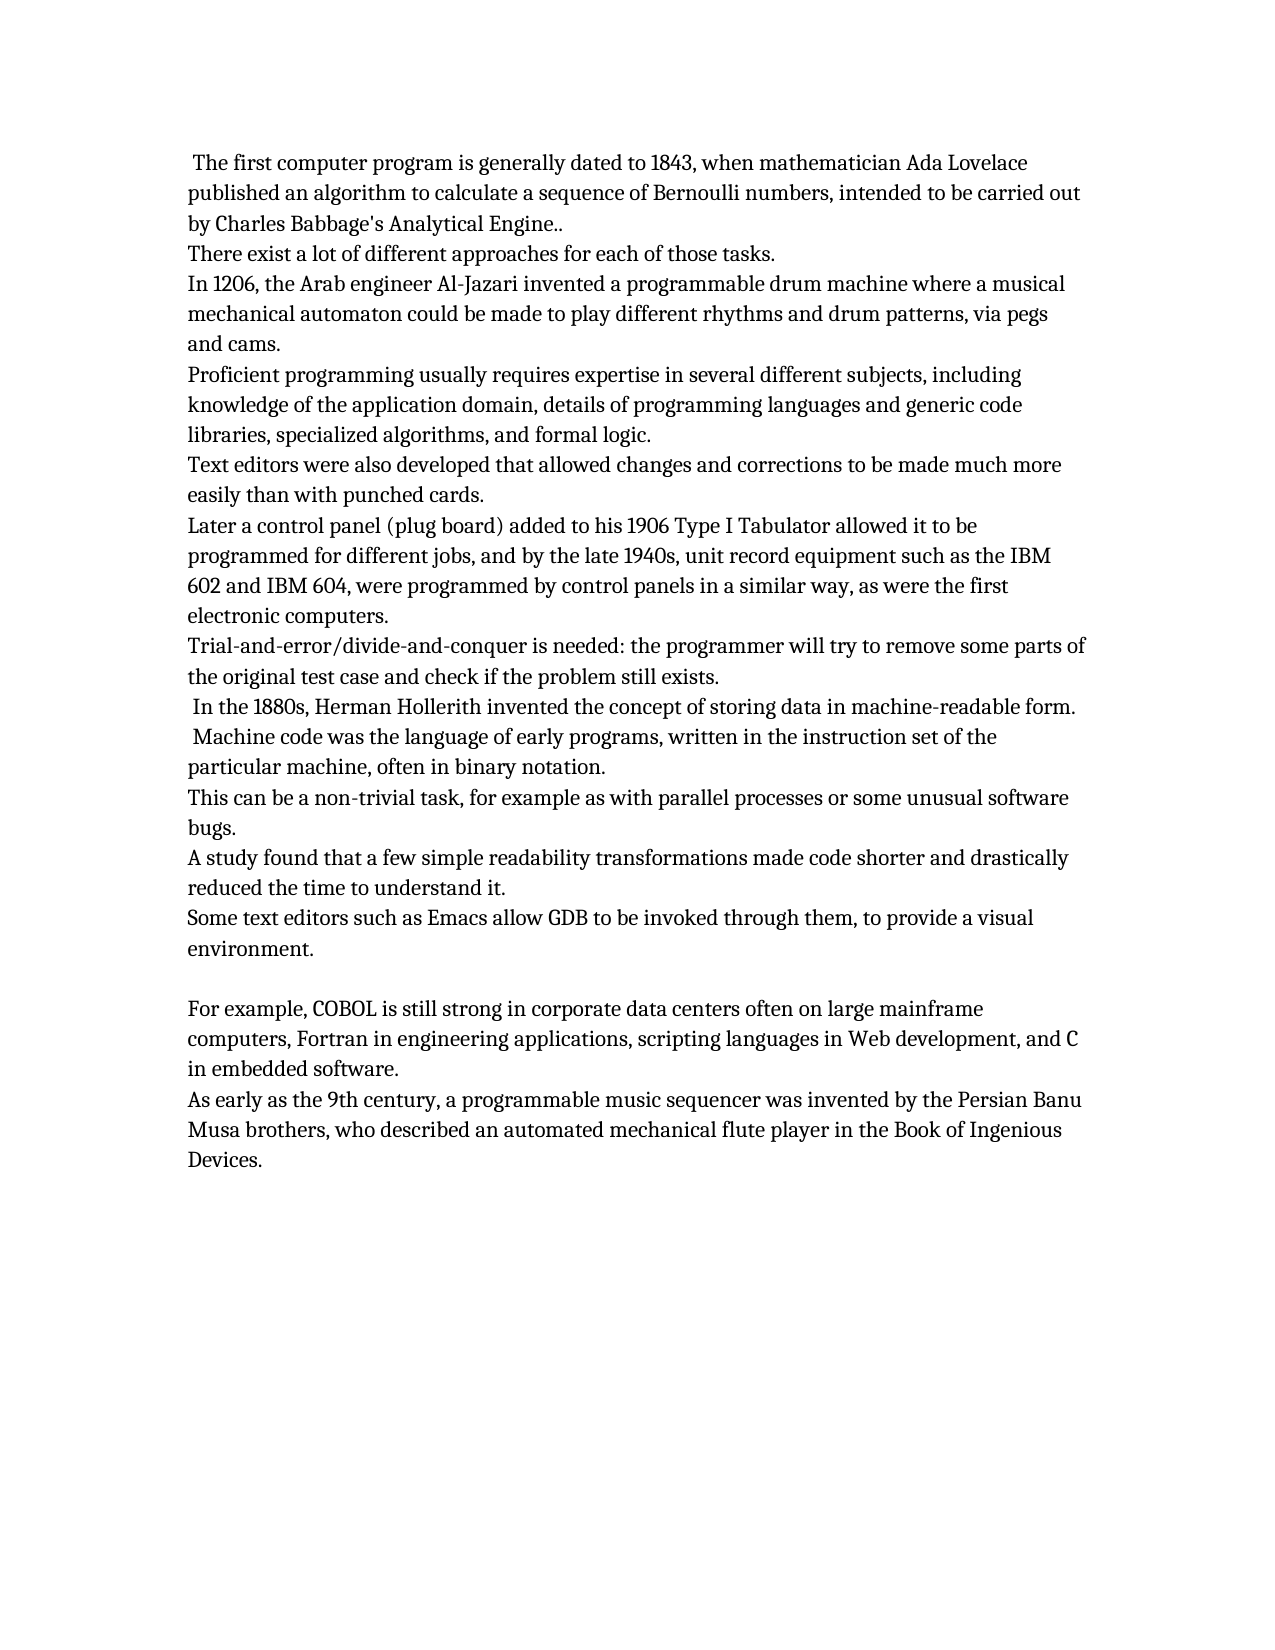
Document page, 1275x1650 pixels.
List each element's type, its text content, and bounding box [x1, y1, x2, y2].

text The first computer program is generally dated to 1843, when mathematician Ada Lovelace published an algorithm to calculate a sequence of Bernoulli numbers, intended to be carried out by Charles Babbage's Analytical Engine.. There exist a lot of different approaches for each of those tasks. In 1206, the Arab engineer Al-Jazari invented a programmable drum machine where a musical mechanical automaton could be made to play different rhythms and drum patterns, via pegs and cams. Proficient programming usually requires expertise in several different subjects, including knowledge of the application domain, details of programming languages and generic code libraries, specialized algorithms, and formal logic. Text editors were also developed that allowed changes and corrections to be made much more easily than with punched cards. Later a control panel (plug board) added to his 1906 Type I Tabulator allowed it to be programmed for different jobs, and by the late 1940s, unit record equipment such as the IBM 602 and IBM 604, were programmed by control panels in a similar way, as were the first electronic computers. Trial-and-error/divide-and-conquer is needed: the programmer will try to remove some parts of the original test case and check if the problem still exists. In the 1880s, Herman Hollerith invented the concept of storing data in machine-readable form. Machine code was the language of early programs, written in the instruction set of the particular machine, often in binary notation. This can be a non-trivial task, for example as with parallel processes or some unusual software bugs. A study found that a few simple readability transformations made code shorter and drastically reduced the time to understand it. Some text editors such as Emacs allow GDB to be invoked through them, to provide a visual environment. For example, COBOL is still strong in corporate data centers often on large mainframe computers, Fortran in engineering applications, scripting languages in Web development, and C in embedded software. As early as the 9th century, a programmable music sequencer was invented by the Persian Banu Musa brothers, who described an automated mechanical flute player in the Book of Ingenious Devices. [187, 150, 1087, 1173]
